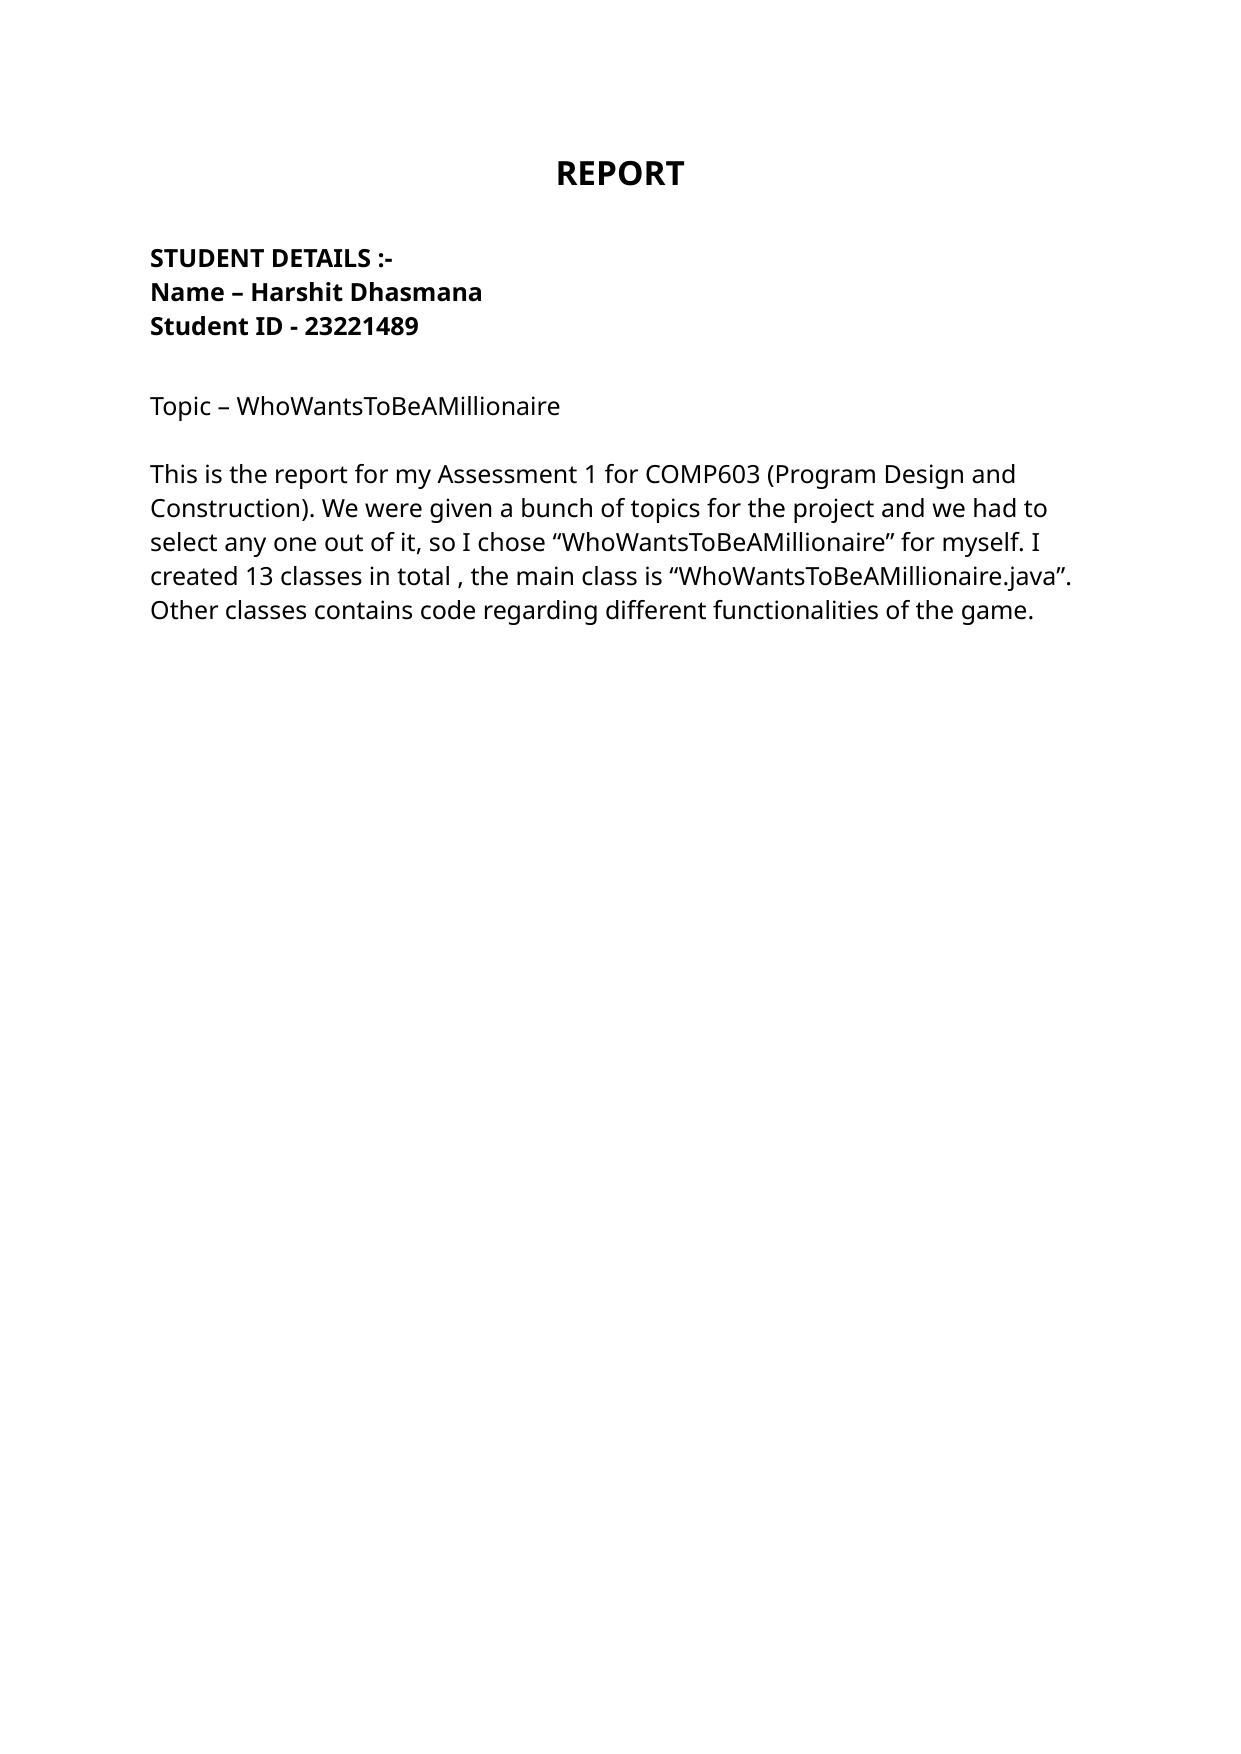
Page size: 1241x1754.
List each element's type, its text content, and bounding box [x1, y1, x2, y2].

text Topic – WhoWantsToBeAMillionaire [150, 388, 1090, 422]
text This is the report for my Assessment 1 for COMP603 (Program Design and Construction). We were given a bunch of topics for the project and we had to select any one out of it, so I chose “WhoWantsToBeAMillionaire” for myself. I created 13 classes in total , the main class is “WhoWantsToBeAMillionaire.java”. Other classes contains code regarding different functionalities of the game. [150, 457, 1090, 627]
text Student ID - 23221489 [150, 309, 1090, 343]
text STUDENT DETAILS :- [150, 241, 1090, 275]
text REPORT [150, 150, 1090, 195]
text Name – Harshit Dhasmana [150, 275, 1090, 309]
